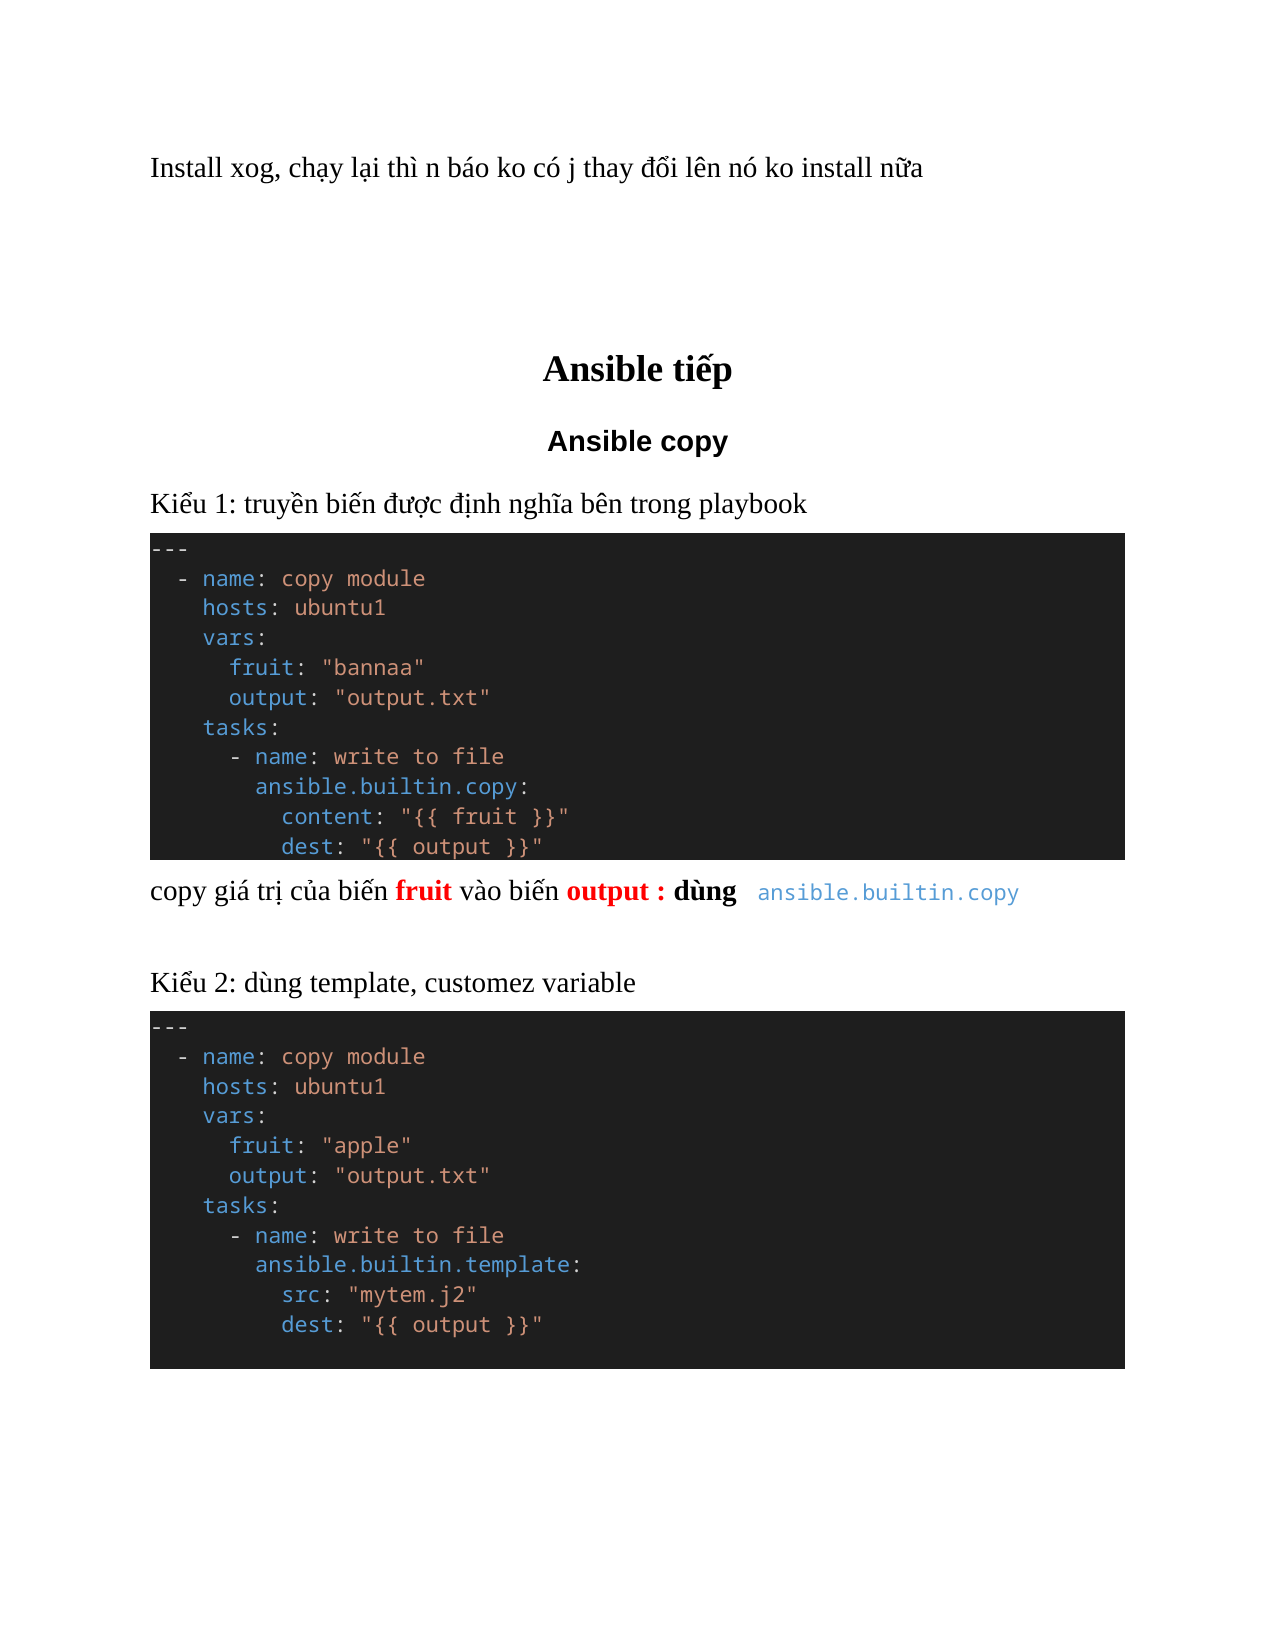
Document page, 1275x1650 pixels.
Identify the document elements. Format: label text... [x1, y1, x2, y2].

text content: "{{ fruit }}" [150, 801, 1125, 831]
text output: "output.txt" [150, 682, 1125, 711]
text fruit: "bannaa" [150, 652, 1125, 682]
text dest: "{{ output }}" [150, 1309, 1125, 1339]
text src: "mytem.j2" [150, 1279, 1125, 1309]
text Install xog, chạy lại thì n báo ko có j thay đổi lên nó ko install nữa [150, 150, 1125, 183]
text --- [150, 1011, 1125, 1041]
text tasks: [150, 1190, 1125, 1220]
text tasks: [150, 711, 1125, 741]
text Kiểu 2: dùng template, customez variable [150, 965, 1125, 999]
text ansible.builtin.copy: [150, 771, 1125, 801]
text dest: "{{ output }}" [150, 831, 1125, 860]
text hosts: ubuntu1 [150, 1071, 1125, 1101]
text ansible.builtin.template: [150, 1249, 1125, 1279]
text vars: [150, 622, 1125, 652]
text - name: write to file [150, 1220, 1125, 1249]
subtitle Ansible tiếp [150, 347, 1125, 390]
text Kiểu 1: truyền biến được định nghĩa bên trong playbook [150, 487, 1125, 520]
text fruit: "apple" [150, 1130, 1125, 1160]
text copy giá trị của biến fruit vào biến output : dùng ansible.builtin.copy [150, 873, 1125, 907]
text --- [150, 533, 1125, 562]
text - name: copy module [150, 1041, 1125, 1071]
text - name: write to file [150, 741, 1125, 771]
subtitle Ansible copy [150, 424, 1125, 457]
text vars: [150, 1101, 1125, 1130]
text - name: copy module [150, 562, 1125, 592]
text hosts: ubuntu1 [150, 592, 1125, 622]
text output: "output.txt" [150, 1160, 1125, 1190]
